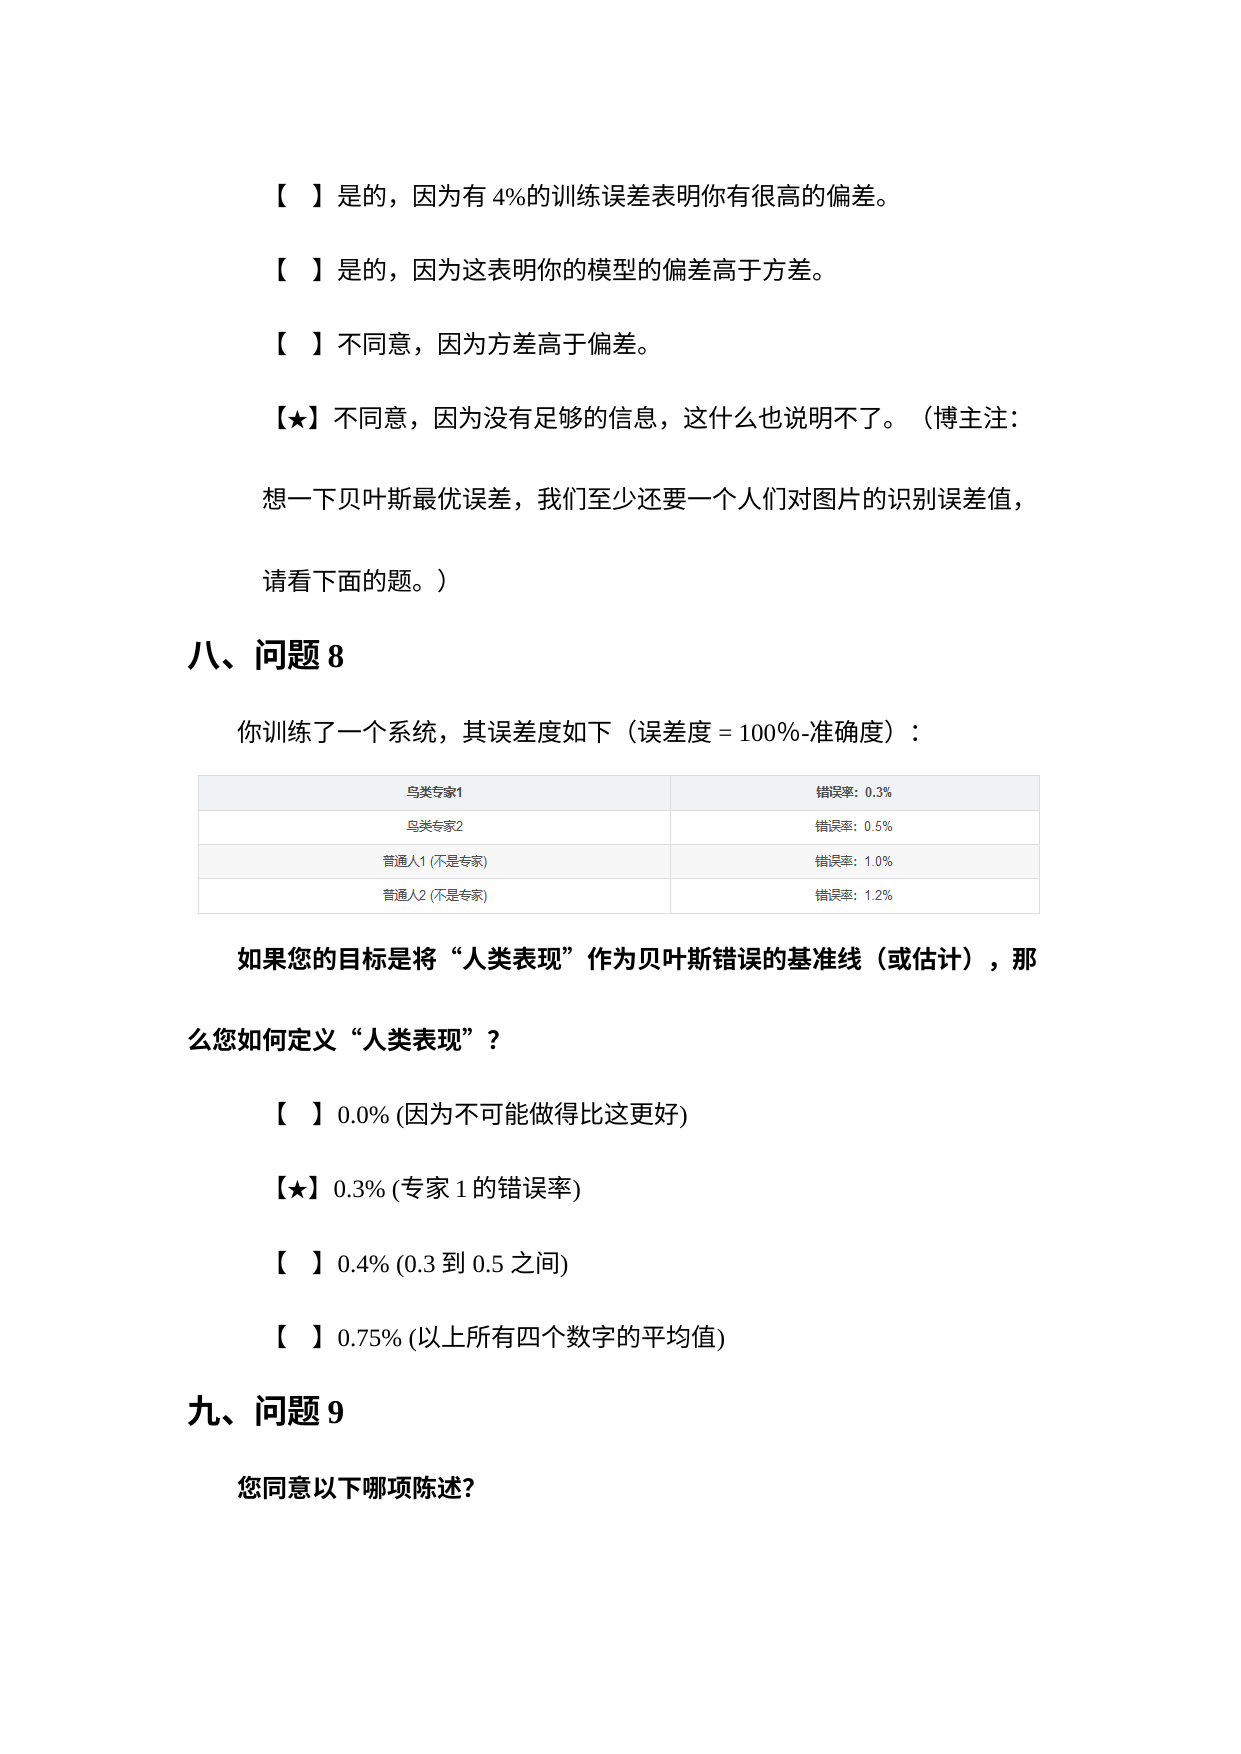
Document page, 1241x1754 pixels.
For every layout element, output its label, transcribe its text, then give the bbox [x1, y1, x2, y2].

text 【 】是的，因为有4%的训练误差表明你有很高的偏差。 [262, 162, 1053, 227]
text 【★】不同意，因为没有足够的信息，这什么也说明不了。（博主注：想一下贝叶斯最优误差，我们至少还要一个人们对图片的识别误差值，请看下面的题。） [262, 384, 1053, 612]
text 【 】0.4% (0.3 到 0.5 之间) [262, 1229, 1053, 1294]
text 【 】不同意，因为方差高于偏差。 [262, 310, 1053, 375]
subtitle 八、问题8 [187, 621, 1053, 686]
text 【★】0.3% (专家1的错误率) [262, 1154, 1053, 1219]
picture [187, 762, 1052, 922]
text 你训练了一个系统，其误差度如下（误差度 = 100％-准确度）： [187, 698, 1053, 763]
text 【 】是的，因为这表明你的模型的偏差高于方差。 [262, 236, 1053, 301]
text 您同意以下哪项陈述？ [187, 1454, 1053, 1519]
text 【 】0.75% (以上所有四个数字的平均值) [262, 1303, 1053, 1368]
text 如果您的目标是将“人类表现”作为贝叶斯错误的基准线（或估计），那么您如何定义“人类表现”？ [187, 925, 1053, 1071]
text 【 】0.0% (因为不可能做得比这更好) [262, 1081, 1053, 1146]
subtitle 九、问题9 [187, 1377, 1053, 1442]
